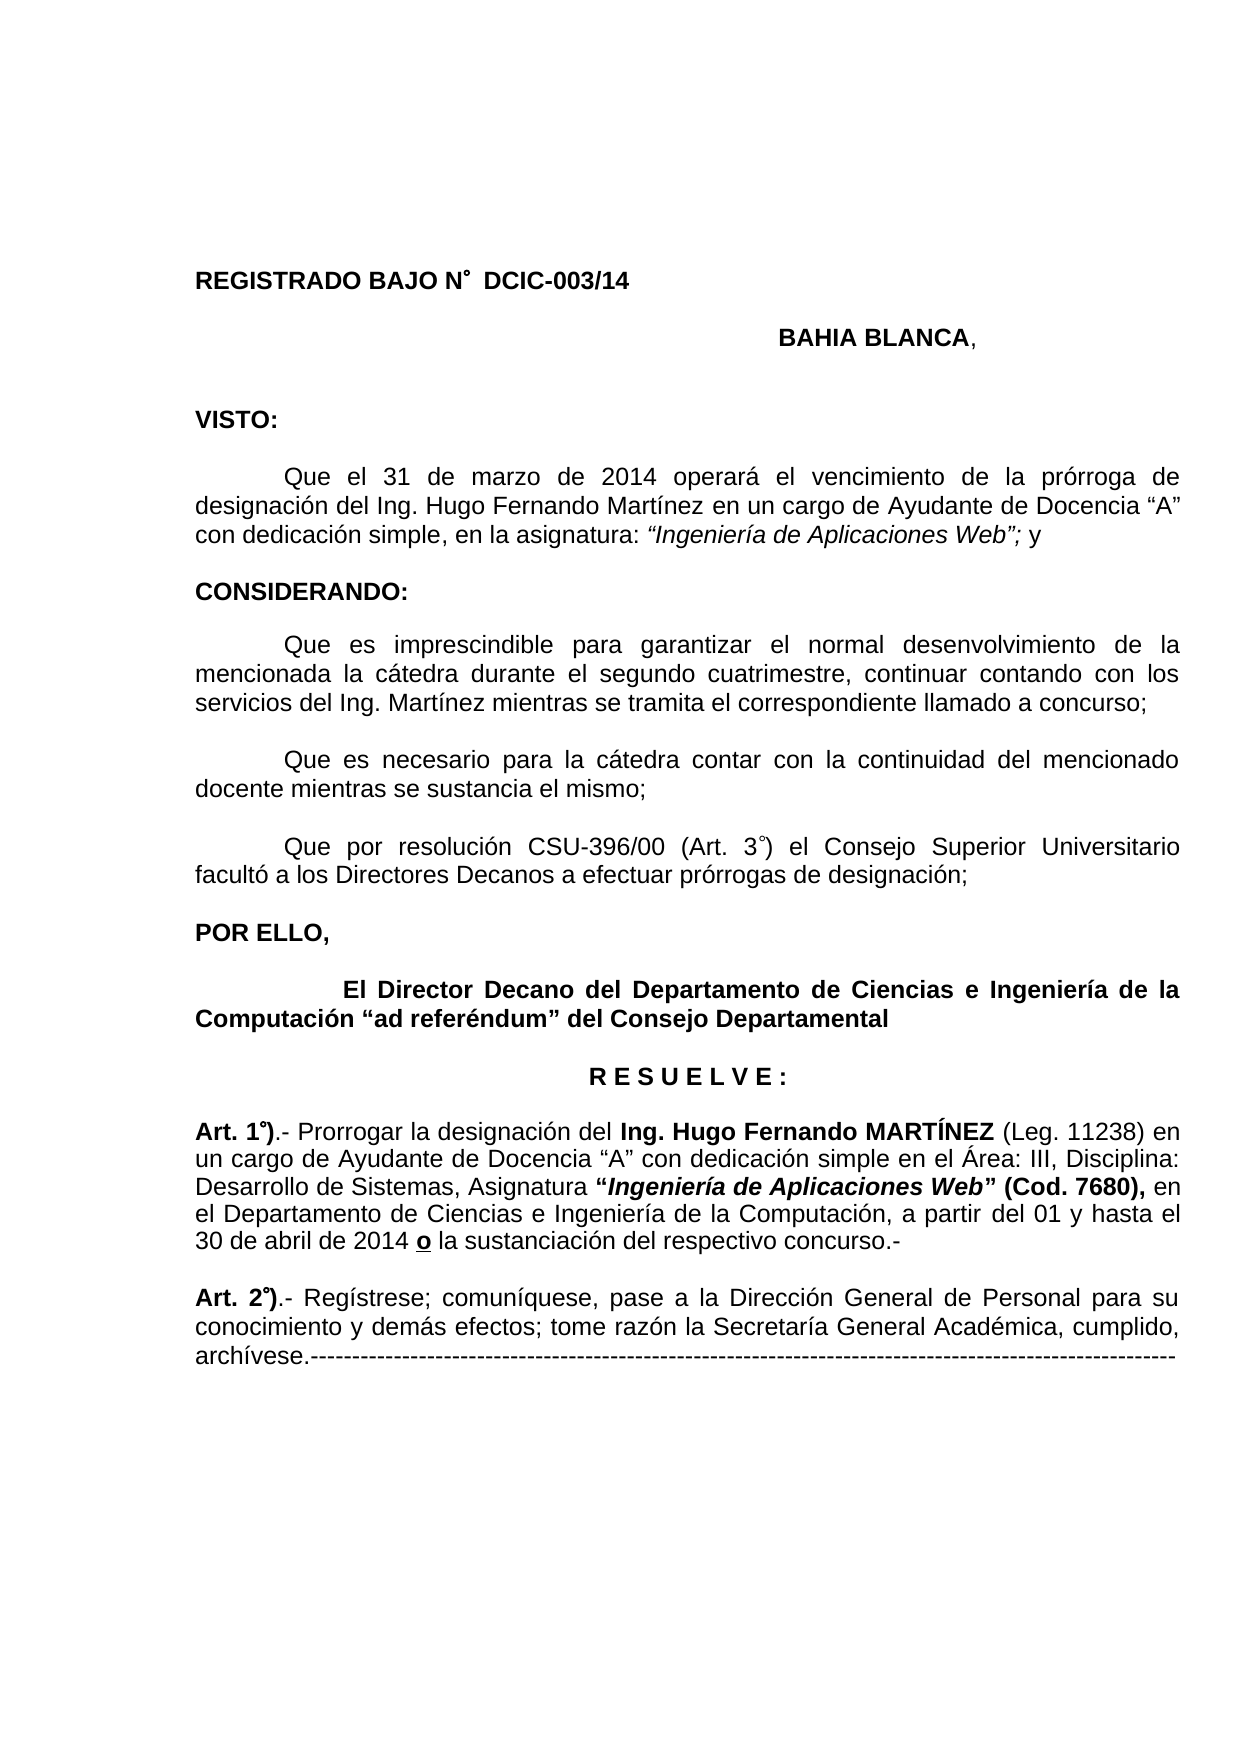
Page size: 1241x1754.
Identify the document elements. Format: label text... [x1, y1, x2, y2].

text POR ELLO, [195, 918, 1181, 947]
text Art. 1).- Prorrogar la designación del Ing. Hugo Fernando MARTÍNEZ (Leg. 11238) en un cargo de Ayudante de Docencia “A” con dedicación simple en el Área: III, Disciplina: Desarrollo de Sistemas, Asignatura “Ingeniería de Aplicaciones Web” (Cod. 7680), en el Departamento de Ciencias e Ingeniería de la Computación, a partir del 01 y hasta el 30 de abril de 2014 o la sustanciación del respectivo concurso.- [195, 1119, 1181, 1254]
text BAHIA BLANCA, [195, 323, 1181, 352]
text Que por resolución CSU-396/00 (Art. 3) el Consejo Superior Universitario facultó a los Directores Decanos a efectuar prórrogas de designación; [195, 831, 1181, 889]
text CONSIDERANDO: [195, 577, 1181, 606]
text El Director Decano del Departamento de Ciencias e Ingeniería de la Computación “ad referéndum” del Consejo Departamental [195, 975, 1181, 1033]
text REGISTRADO BAJO N DCIC-003/14 [195, 266, 1181, 295]
text Que es imprescindible para garantizar el normal desenvolvimiento de la mencionada la cátedra durante el segundo cuatrimestre, continuar contando con los servicios del Ing. Martínez mientras se tramita el correspondiente llamado a concurso; [195, 630, 1181, 716]
text Que el 31 de marzo de 2014 operará el vencimiento de la prórroga de designación del Ing. Hugo Fernando Martínez en un cargo de Ayudante de Docencia “A” con dedicación simple, en la asignatura: “Ingeniería de Aplicaciones Web”; y [195, 462, 1181, 549]
text VISTO: [195, 405, 1181, 434]
text R E S U E L V E : [195, 1062, 1181, 1090]
text Que es necesario para la cátedra contar con la continuidad del mencionado docente mientras se sustancia el mismo; [195, 745, 1181, 803]
text Art. 2).- Regístrese; comuníquese, pase a la Dirección General de Personal para su conocimiento y demás efectos; tome razón la Secretaría General Académica, cumplido, archívese.-------------------------------------------------------------------------------------------------------- [195, 1283, 1181, 1369]
